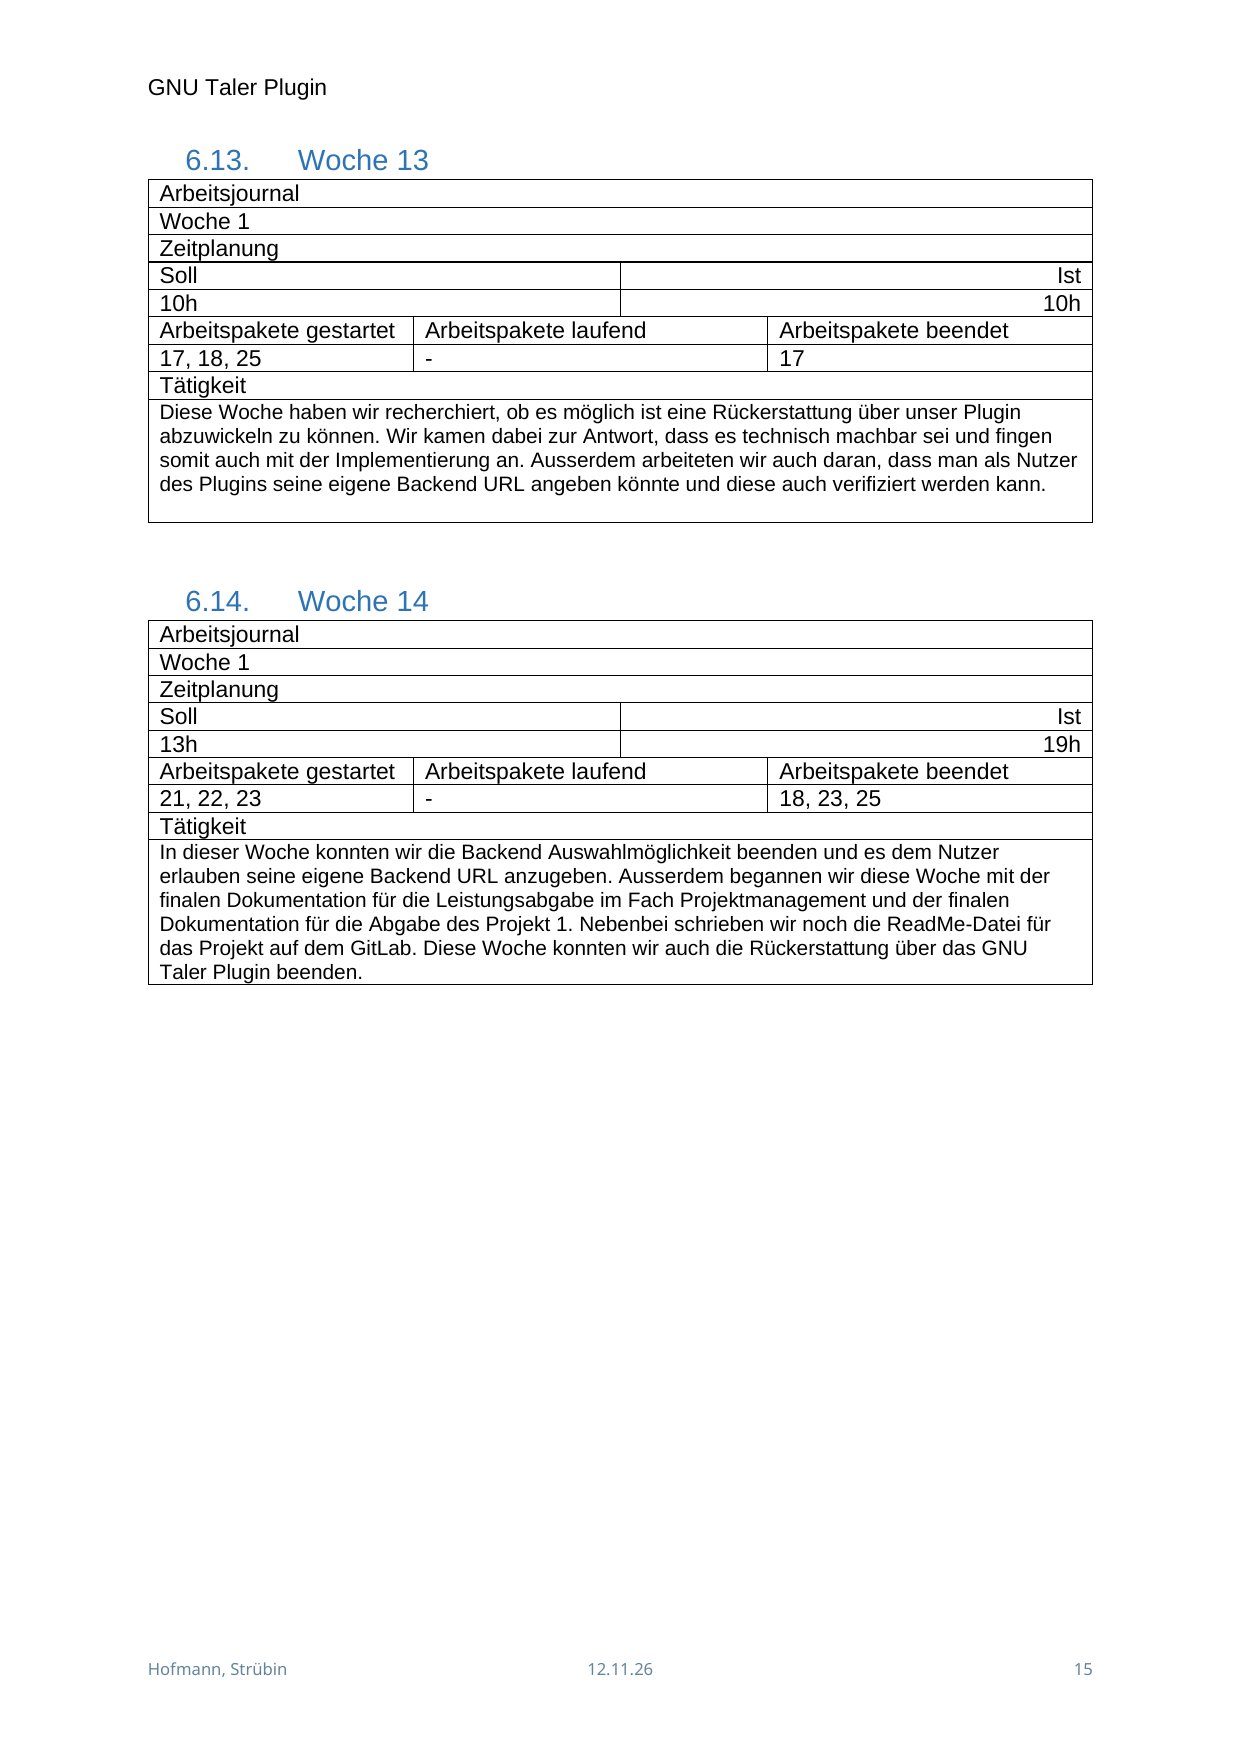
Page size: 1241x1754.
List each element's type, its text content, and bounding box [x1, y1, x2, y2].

table_cell In dieser Woche konnten wir die Backend Auswahlmöglichkeit beenden und es dem Nutzer erlauben seine eigene Backend URL anzugeben. Ausserdem begannen wir diese Woche mit der finalen Dokumentation für die Leistungsabgabe im Fach Projektmanagement und der finalen Dokumentation für die Abgabe des Projekt 1. Nebenbei schrieben wir noch die ReadMe-Datei für das Projekt auf dem GitLab. Diese Woche konnten wir auch die Rückerstattung über das GNU Taler Plugin beenden. [149, 840, 1092, 984]
table_header Arbeitsjournal [149, 621, 1092, 647]
table_cell Zeitplanung [149, 676, 1092, 702]
table_cell Ist [621, 703, 1092, 729]
table_cell Soll [149, 263, 620, 289]
table_cell 19h [621, 731, 1092, 757]
table_cell Arbeitspakete gestartet [149, 317, 413, 344]
table_cell Arbeitspakete beendet [768, 758, 1092, 784]
table_header Arbeitsjournal [149, 180, 1092, 207]
table_cell - [414, 785, 767, 812]
table_cell Zeitplanung [149, 235, 1092, 261]
table_cell Arbeitspakete laufend [414, 758, 767, 784]
table_cell Arbeitspakete beendet [768, 317, 1092, 344]
table_cell 10h [149, 290, 620, 316]
table_cell Ist [621, 263, 1092, 289]
table_cell Woche 1 [149, 649, 1092, 675]
table_cell Tätigkeit [149, 372, 1092, 398]
table_cell Woche 1 [149, 208, 1092, 234]
table_cell Arbeitspakete gestartet [149, 758, 413, 784]
table_cell 13h [149, 731, 620, 757]
subtitle Woche 14 [185, 584, 1093, 617]
subtitle Woche 13 [185, 143, 1093, 177]
table_cell - [414, 345, 767, 371]
table_cell Diese Woche haben wir recherchiert, ob es möglich ist eine Rückerstattung über unser Plugin abzuwickeln zu können. Wir kamen dabei zur Antwort, dass es technisch machbar sei und fingen somit auch mit der Implementierung an. Ausserdem arbeiteten wir auch daran, dass man als Nutzer des Plugins seine eigene Backend URL angeben könnte und diese auch verifiziert werden kann. [149, 400, 1092, 522]
table_cell 17, 18, 25 [149, 345, 413, 371]
table_cell 21, 22, 23 [149, 785, 413, 812]
table_cell 18, 23, 25 [768, 785, 1092, 812]
table_cell 17 [768, 345, 1092, 371]
table_cell 10h [621, 290, 1092, 316]
table_cell Soll [149, 703, 620, 729]
table_cell Arbeitspakete laufend [414, 317, 767, 344]
table_cell Tätigkeit [149, 813, 1092, 839]
